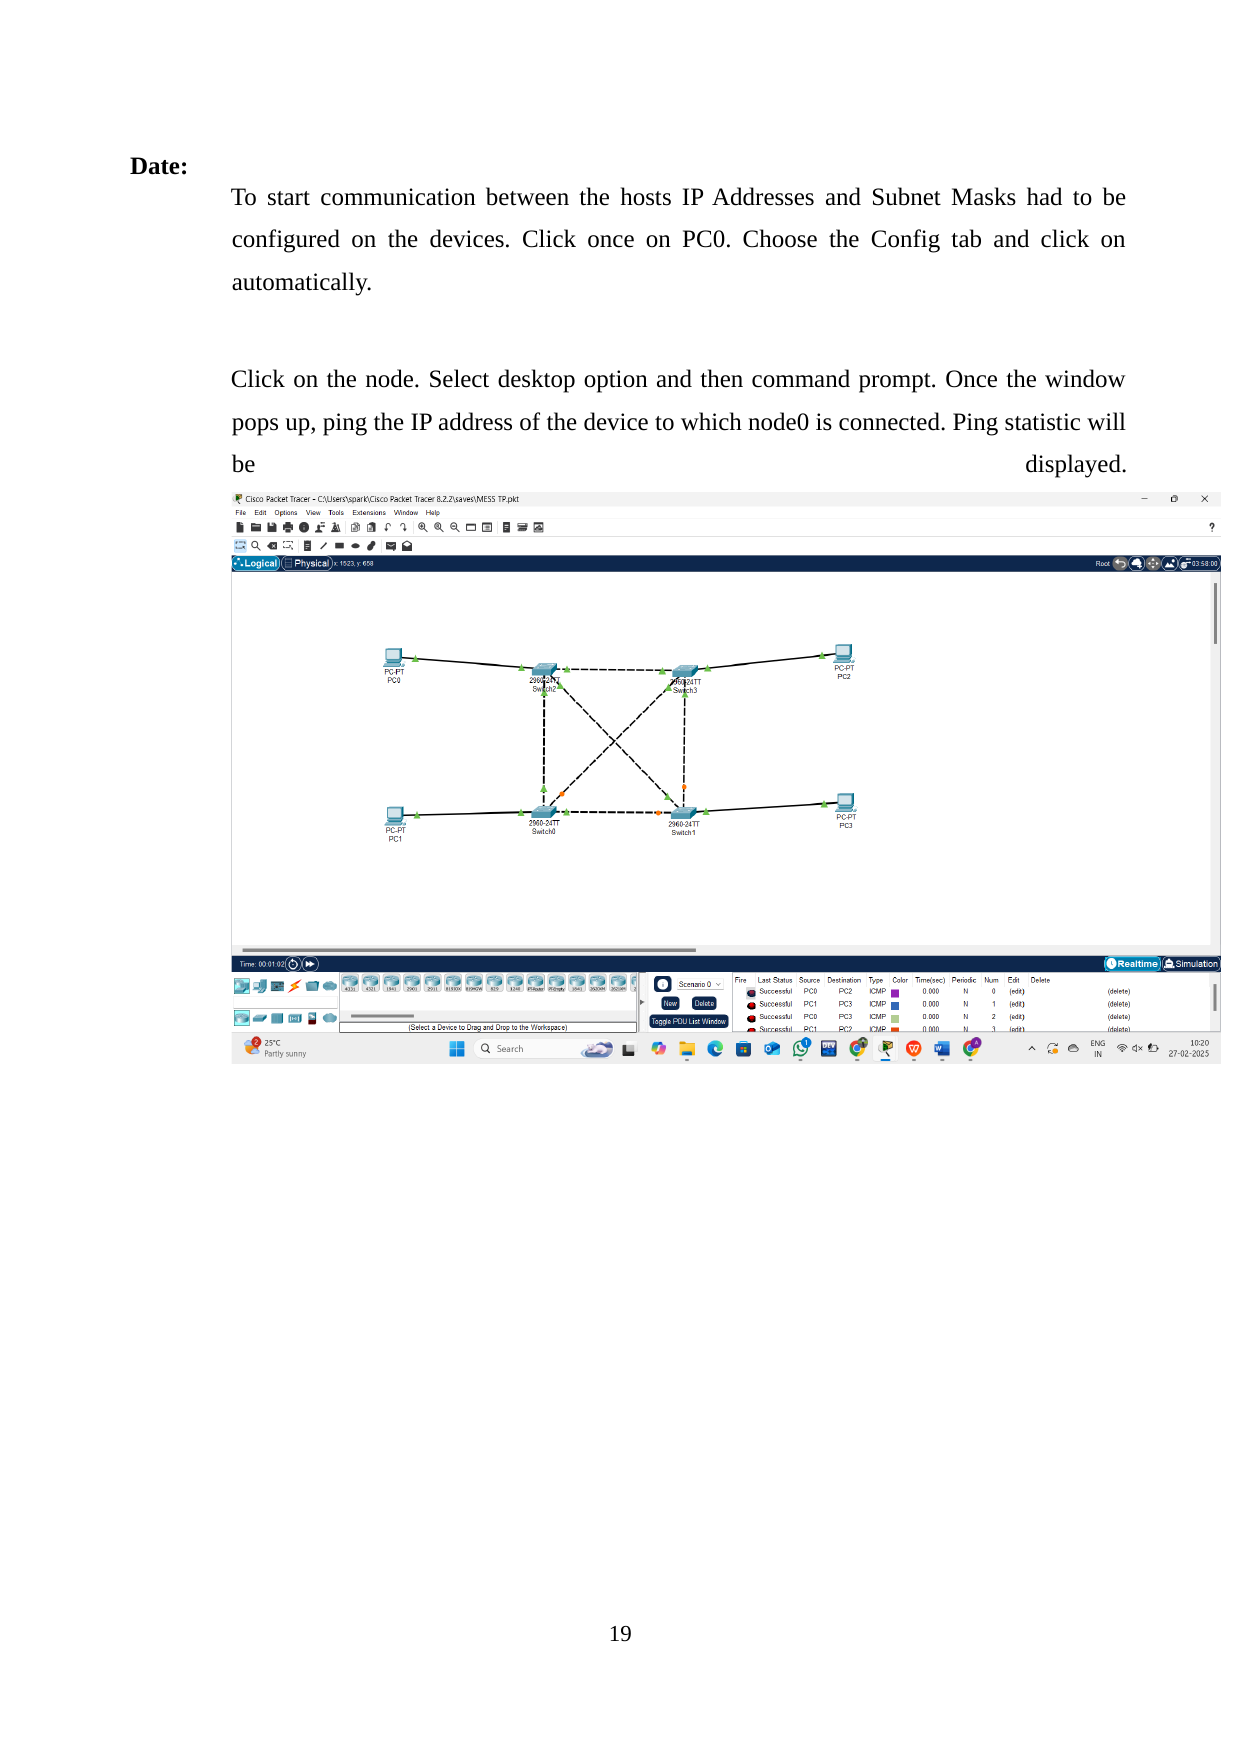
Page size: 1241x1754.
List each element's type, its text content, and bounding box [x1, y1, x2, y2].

text To start communication between the hosts IP Addresses and Subnet Masks had to be configured on the devices. Click once on PC0. Choose the Config tab and click on automatically. [231, 182, 1127, 296]
text Click on the node. Select desktop option and then command prompt. Once the window pops up, ping the IP address of the device to which node0 is connected. Ping statistic will be displayed. [231, 364, 1127, 492]
picture [231, 492, 1221, 1064]
